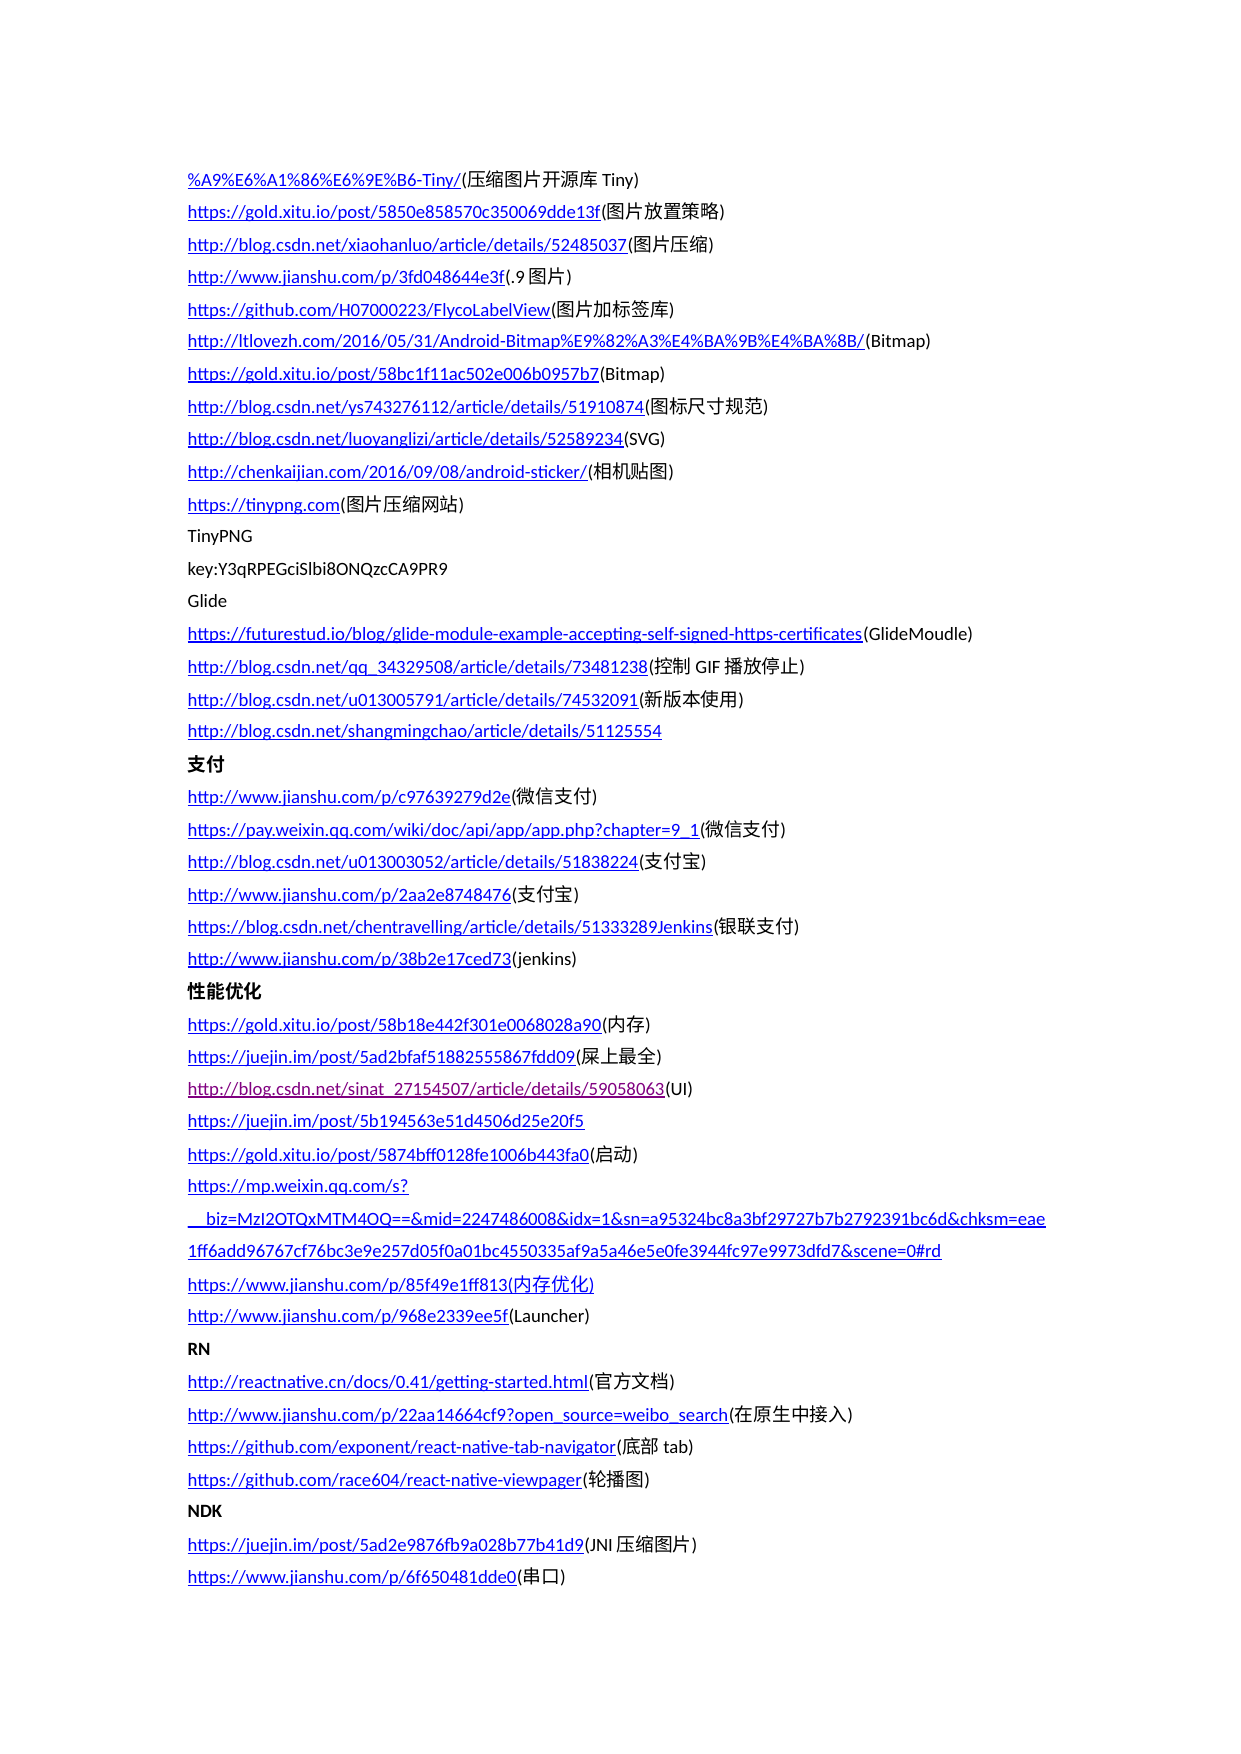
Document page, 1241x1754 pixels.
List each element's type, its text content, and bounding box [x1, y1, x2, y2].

text NDK [187, 1494, 1053, 1527]
text https://blog.csdn.net/chentravelling/article/details/51333289Jenkins(银联支付) [187, 909, 1053, 942]
text https://juejin.im/post/5ad2bfaf51882555867fdd09(屎上最全) [187, 1039, 1053, 1072]
list http://blog.csdn.net/shangmingchao/article/details/51125554 [187, 714, 1053, 747]
list https://pay.weixin.qq.com/wiki/doc/api/app/app.php?chapter=9_1(微信支付) [187, 812, 1053, 844]
text https://juejin.im/post/5b194563e51d4506d25e20f5 [187, 1104, 1053, 1137]
text http://chenkaijian.com/2016/09/08/android-sticker/(相机贴图) [187, 454, 1053, 487]
list https://gold.xitu.io/post/58bc1f11ac502e006b0957b7(Bitmap) [187, 357, 1053, 389]
list http://ltlovezh.com/2016/05/31/Android-Bitmap%E9%82%A3%E4%BA%9B%E4%BA%8B/(Bitmap) [187, 324, 1053, 357]
text http://www.jianshu.com/p/22aa14664cf9?open_source=weibo_search(在原生中接入) [187, 1397, 1053, 1429]
text https://juejin.im/post/5ad2e9876fb9a028b77b41d9(JNI压缩图片) [187, 1527, 1053, 1559]
text https://gold.xitu.io/post/5874bff0128fe1006b443fa0(启动) [187, 1137, 1053, 1169]
list https://tinypng.com(图片压缩网站) [187, 487, 1053, 519]
list http://blog.csdn.net/ys743276112/article/details/51910874(图标尺寸规范) [187, 389, 1053, 422]
list http://www.jianshu.com/p/c97639279d2e(微信支付) [187, 779, 1053, 812]
text https://www.jianshu.com/p/85f49e1ff813(内存优化) [187, 1267, 1053, 1299]
list http://blog.csdn.net/qq_34329508/article/details/73481238(控制GIF播放停止) [187, 649, 1053, 682]
text http://blog.csdn.net/luoyanglizi/article/details/52589234(SVG) [187, 422, 1053, 454]
text https://www.jianshu.com/p/6f650481dde0(串口) [187, 1559, 1053, 1592]
text http://reactnative.cn/docs/0.41/getting-started.html(官方文档) [187, 1364, 1053, 1397]
text http://www.jianshu.com/p/3fd048644e3f(.9图片) [187, 259, 1053, 292]
text RN [187, 1332, 1053, 1364]
list https://futurestud.io/blog/glide-module-example-accepting-self-signed-https-certificates(GlideMoudle) [187, 617, 1053, 649]
text 性能优化 [187, 974, 1053, 1007]
text http://blog.csdn.net/sinat_27154507/article/details/59058063(UI) [187, 1072, 1053, 1104]
list Glide [187, 584, 1053, 617]
text https://github.com/exponent/react-native-tab-navigator(底部tab) [187, 1429, 1053, 1462]
list http://blog.csdn.net/u013003052/article/details/51838224(支付宝) [187, 844, 1053, 877]
text http://zhengxiaoyong.me/2017/04/23/Android%E5%9B%BE%E7%89%87%E5%8E%8B%E7%BC%A9%E6%A1%86%E6%9E%B6-Tiny/(压缩图片开源库Tiny) [187, 162, 1053, 194]
text https://gold.xitu.io/post/5850e858570c350069dde13f(图片放置策略) [187, 194, 1053, 227]
list http://www.jianshu.com/p/2aa2e8748476(支付宝) [187, 877, 1053, 909]
text http://www.jianshu.com/p/38b2e17ced73(jenkins) [187, 942, 1053, 974]
text https://github.com/race604/react-native-viewpager(轮播图) [187, 1462, 1053, 1494]
text https://gold.xitu.io/post/58b18e442f301e0068028a90(内存) [187, 1007, 1053, 1039]
text TinyPNG [187, 519, 1053, 552]
list http://blog.csdn.net/u013005791/article/details/74532091(新版本使用) [187, 682, 1053, 714]
text http://www.jianshu.com/p/968e2339ee5f(Launcher) [187, 1299, 1053, 1332]
text http://blog.csdn.net/xiaohanluo/article/details/52485037(图片压缩) [187, 227, 1053, 259]
list 支付 [187, 747, 1053, 779]
text https://github.com/H07000223/FlycoLabelView(图片加标签库) [187, 292, 1053, 324]
text key:Y3qRPEGciSlbi8ONQzcCA9PR9 [187, 552, 1053, 584]
